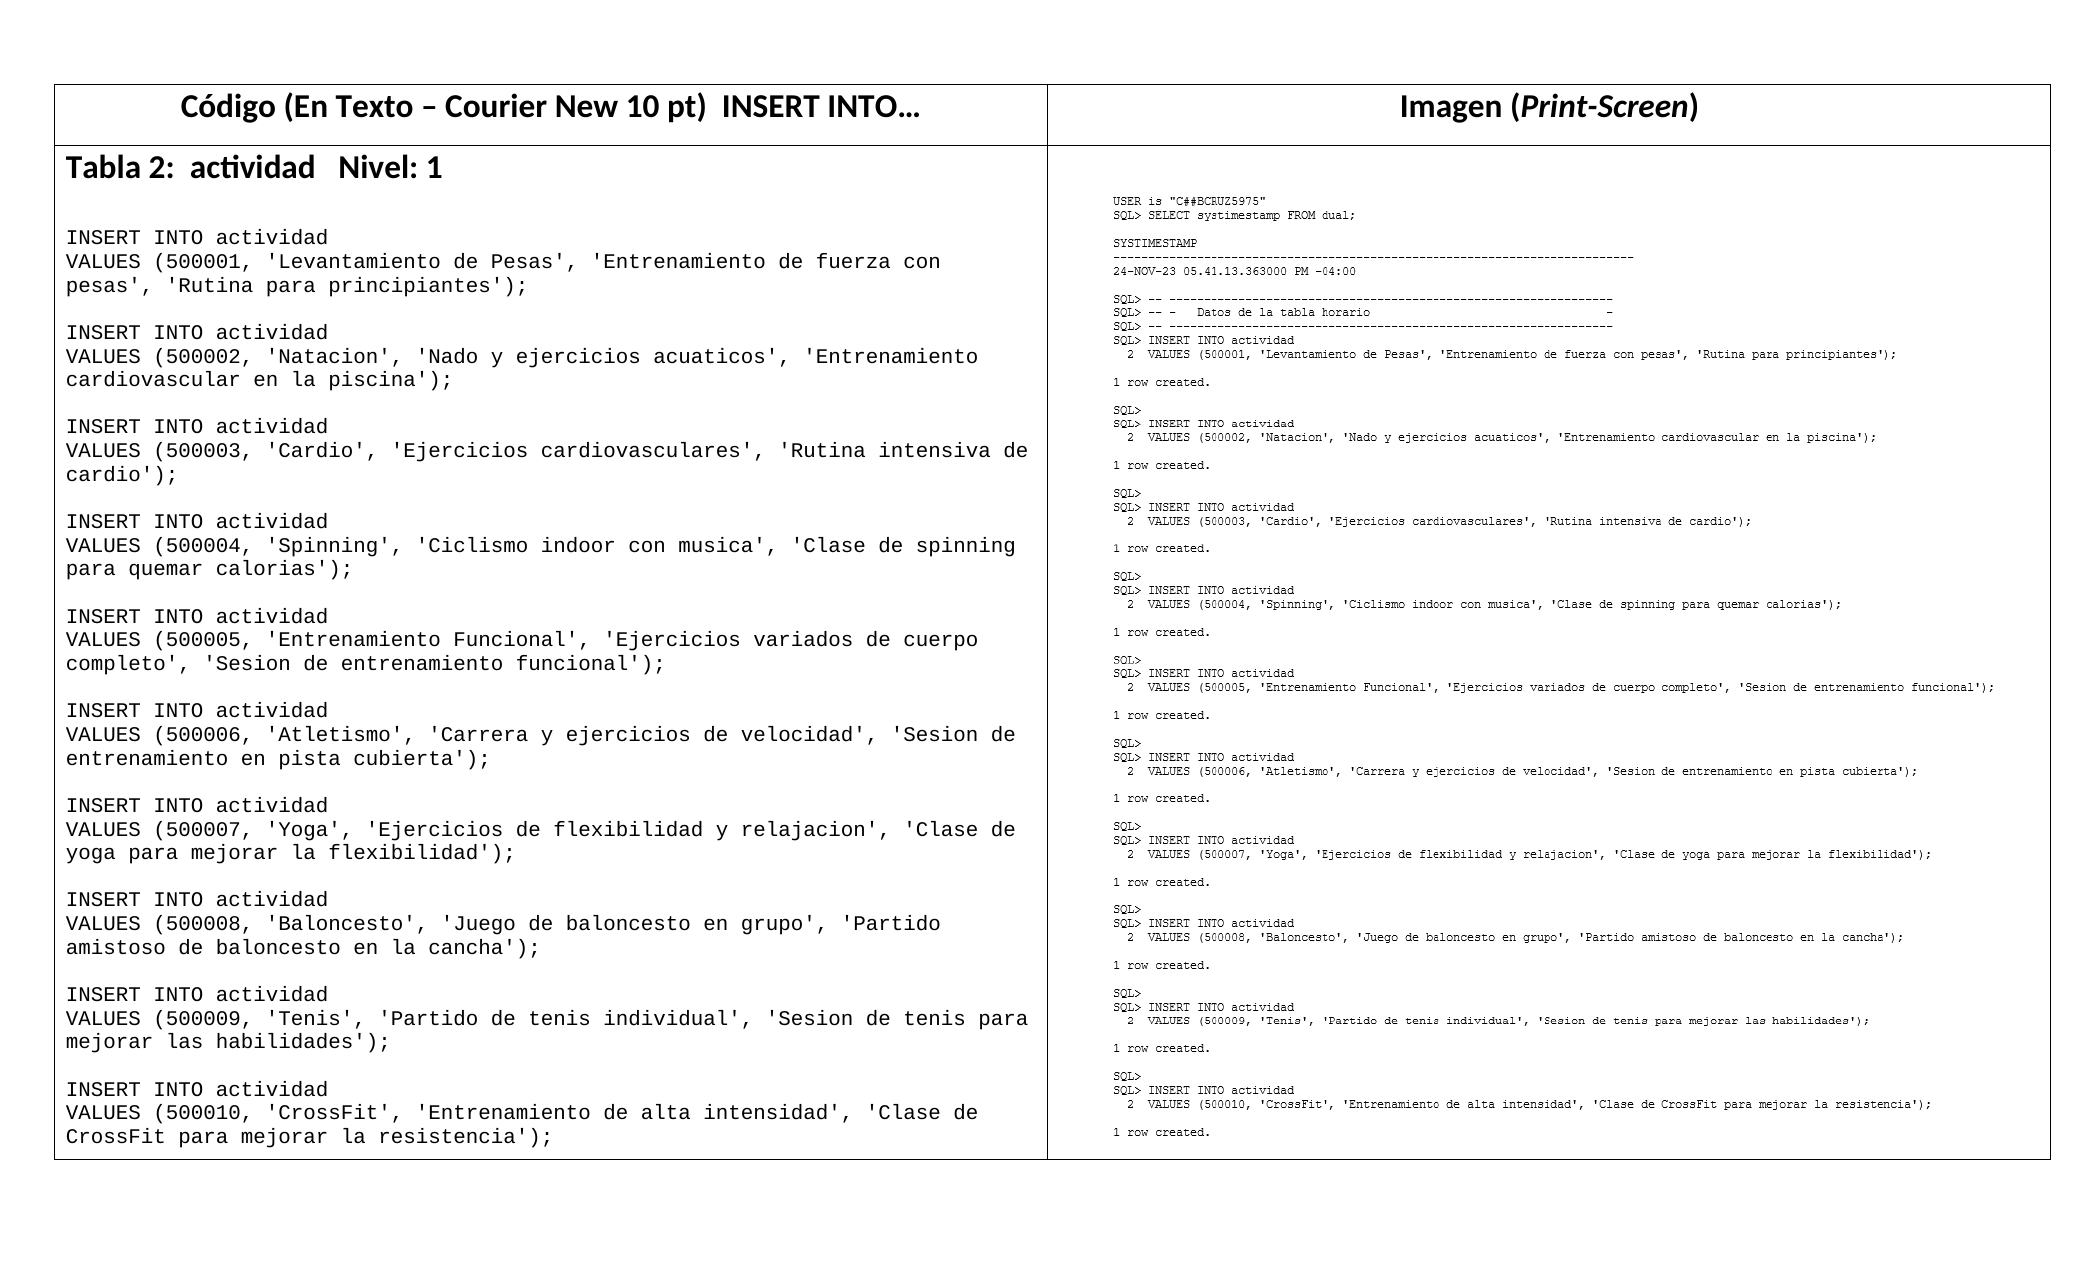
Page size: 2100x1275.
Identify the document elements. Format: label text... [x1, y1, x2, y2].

table_header Imagen (Print-Screen) [1048, 85, 2050, 145]
picture [1104, 186, 1994, 1141]
table_cell [1048, 146, 2050, 1159]
table_cell Tabla 2: actividad Nivel: 1 INSERT INTO actividad VALUES (500001, 'Levantamiento de Pesas', 'Entrenamiento de fuerza con pesas', 'Rutina para principiantes'); INSERT INTO actividad VALUES (500002, 'Natacion', 'Nado y ejercicios acuaticos', 'Entrenamiento cardiovascular en la piscina'); INSERT INTO actividad VALUES (500003, 'Cardio', 'Ejercicios cardiovasculares', 'Rutina intensiva de cardio'); INSERT INTO actividad VALUES (500004, 'Spinning', 'Ciclismo indoor con musica', 'Clase de spinning para quemar calorias'); INSERT INTO actividad VALUES (500005, 'Entrenamiento Funcional', 'Ejercicios variados de cuerpo completo', 'Sesion de entrenamiento funcional'); INSERT INTO actividad VALUES (500006, 'Atletismo', 'Carrera y ejercicios de velocidad', 'Sesion de entrenamiento en pista cubierta'); INSERT INTO actividad VALUES (500007, 'Yoga', 'Ejercicios de flexibilidad y relajacion', 'Clase de yoga para mejorar la flexibilidad'); INSERT INTO actividad VALUES (500008, 'Baloncesto', 'Juego de baloncesto en grupo', 'Partido amistoso de baloncesto en la cancha'); INSERT INTO actividad VALUES (500009, 'Tenis', 'Partido de tenis individual', 'Sesion de tenis para mejorar las habilidades'); INSERT INTO actividad VALUES (500010, 'CrossFit', 'Entrenamiento de alta intensidad', 'Clase de CrossFit para mejorar la resistencia'); [55, 146, 1047, 1159]
table_header Código (En Texto – Courier New 10 pt) INSERT INTO… [55, 85, 1047, 145]
